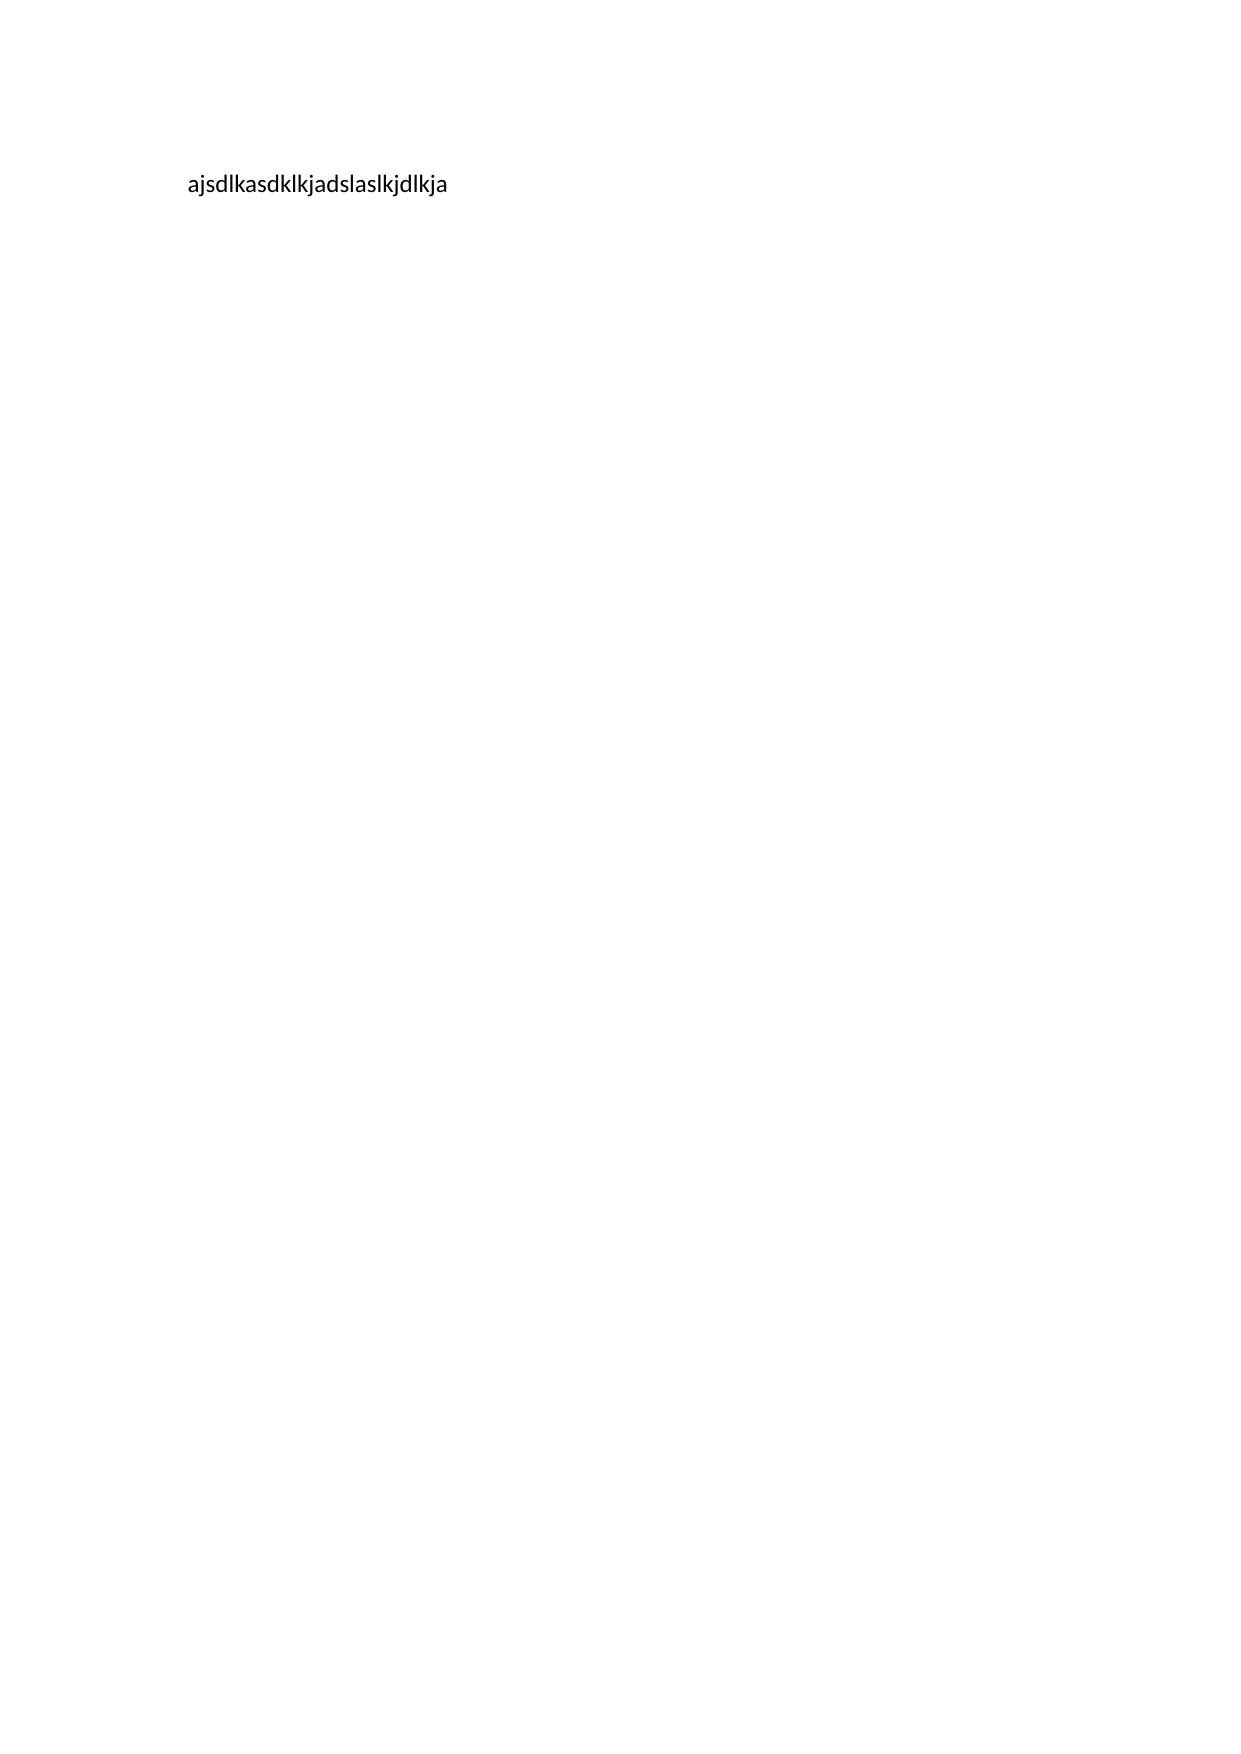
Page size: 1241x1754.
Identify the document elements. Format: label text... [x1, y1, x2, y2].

text ajsdlkasdklkjadslaslkjdlkja [187, 164, 1053, 202]
